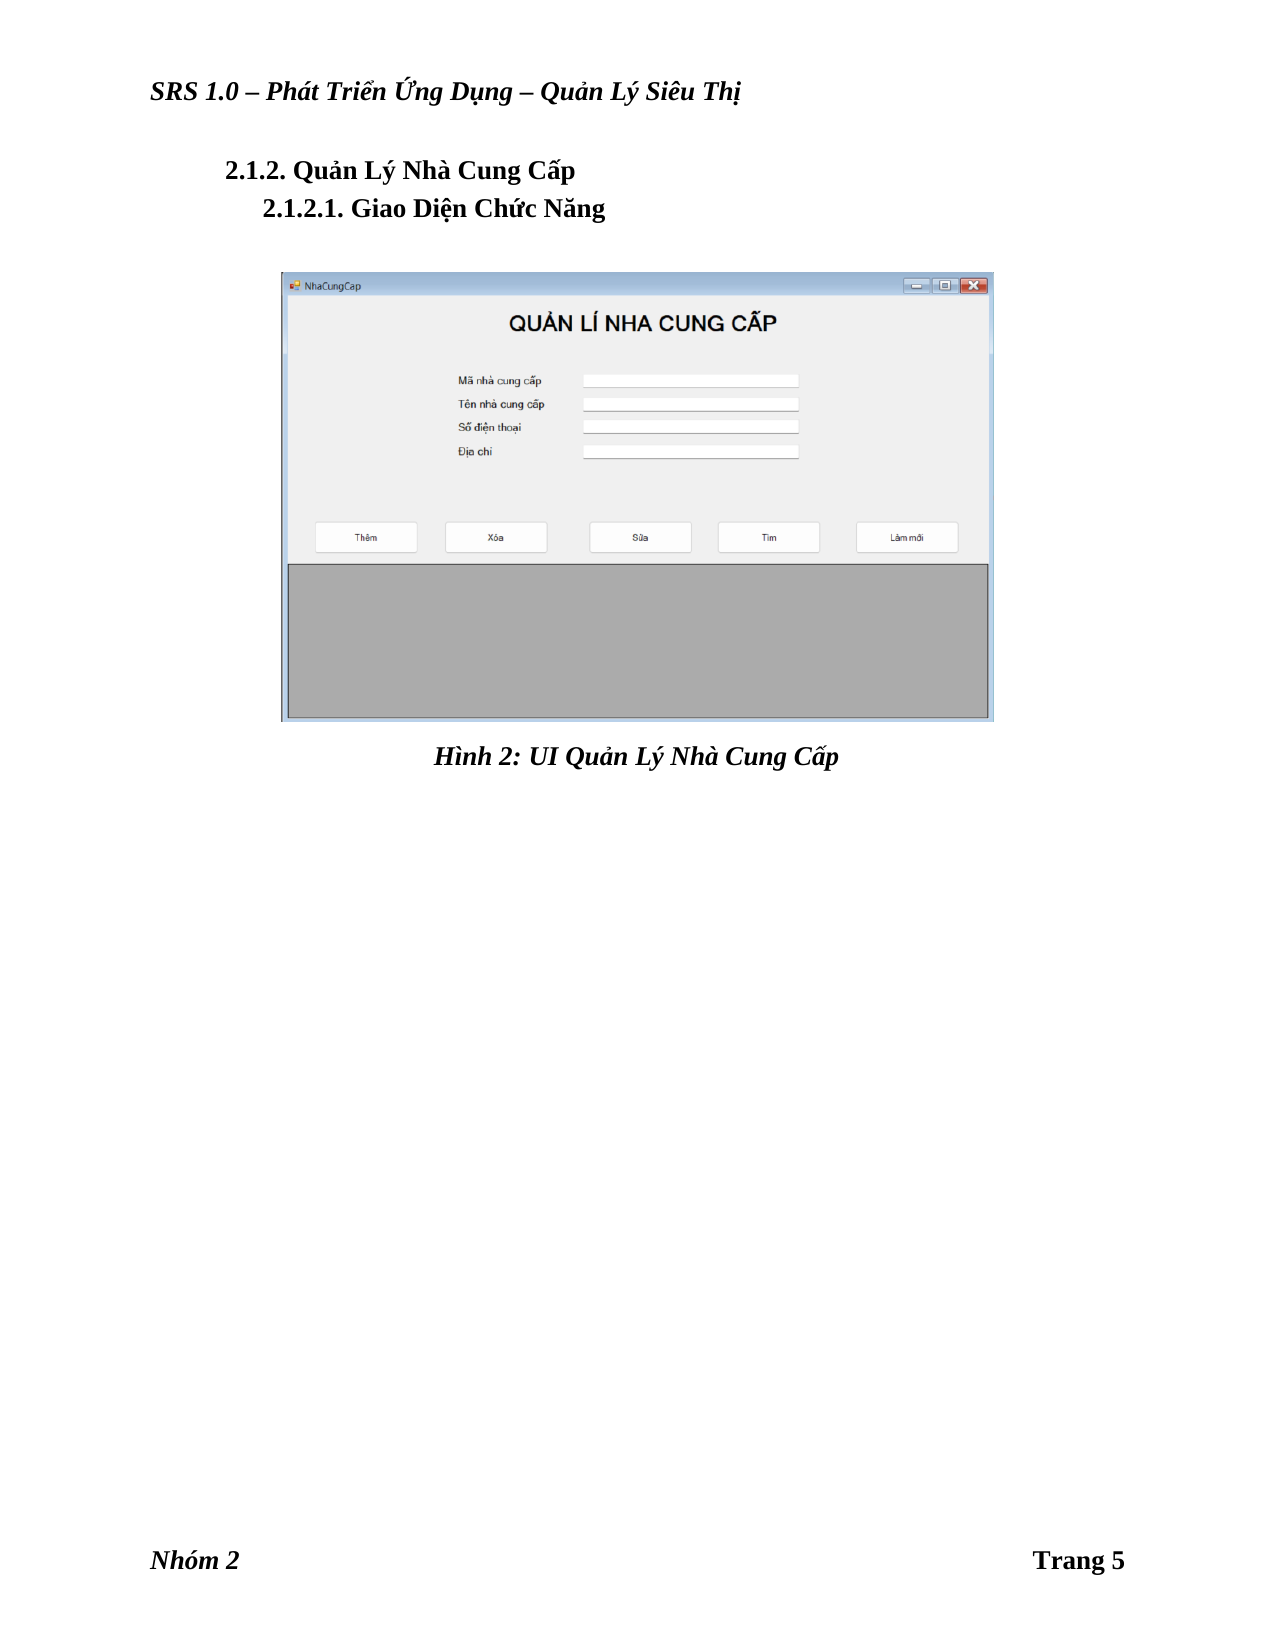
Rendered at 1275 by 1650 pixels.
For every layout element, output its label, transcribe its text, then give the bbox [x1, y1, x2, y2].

text Hình 2: UI Quản Lý Nhà Cung Cấp [150, 740, 1125, 771]
subtitle Giao Diện Chức Năng [262, 192, 1125, 223]
picture [281, 272, 994, 722]
subtitle Quản Lý Nhà Cung Cấp [225, 154, 1125, 185]
